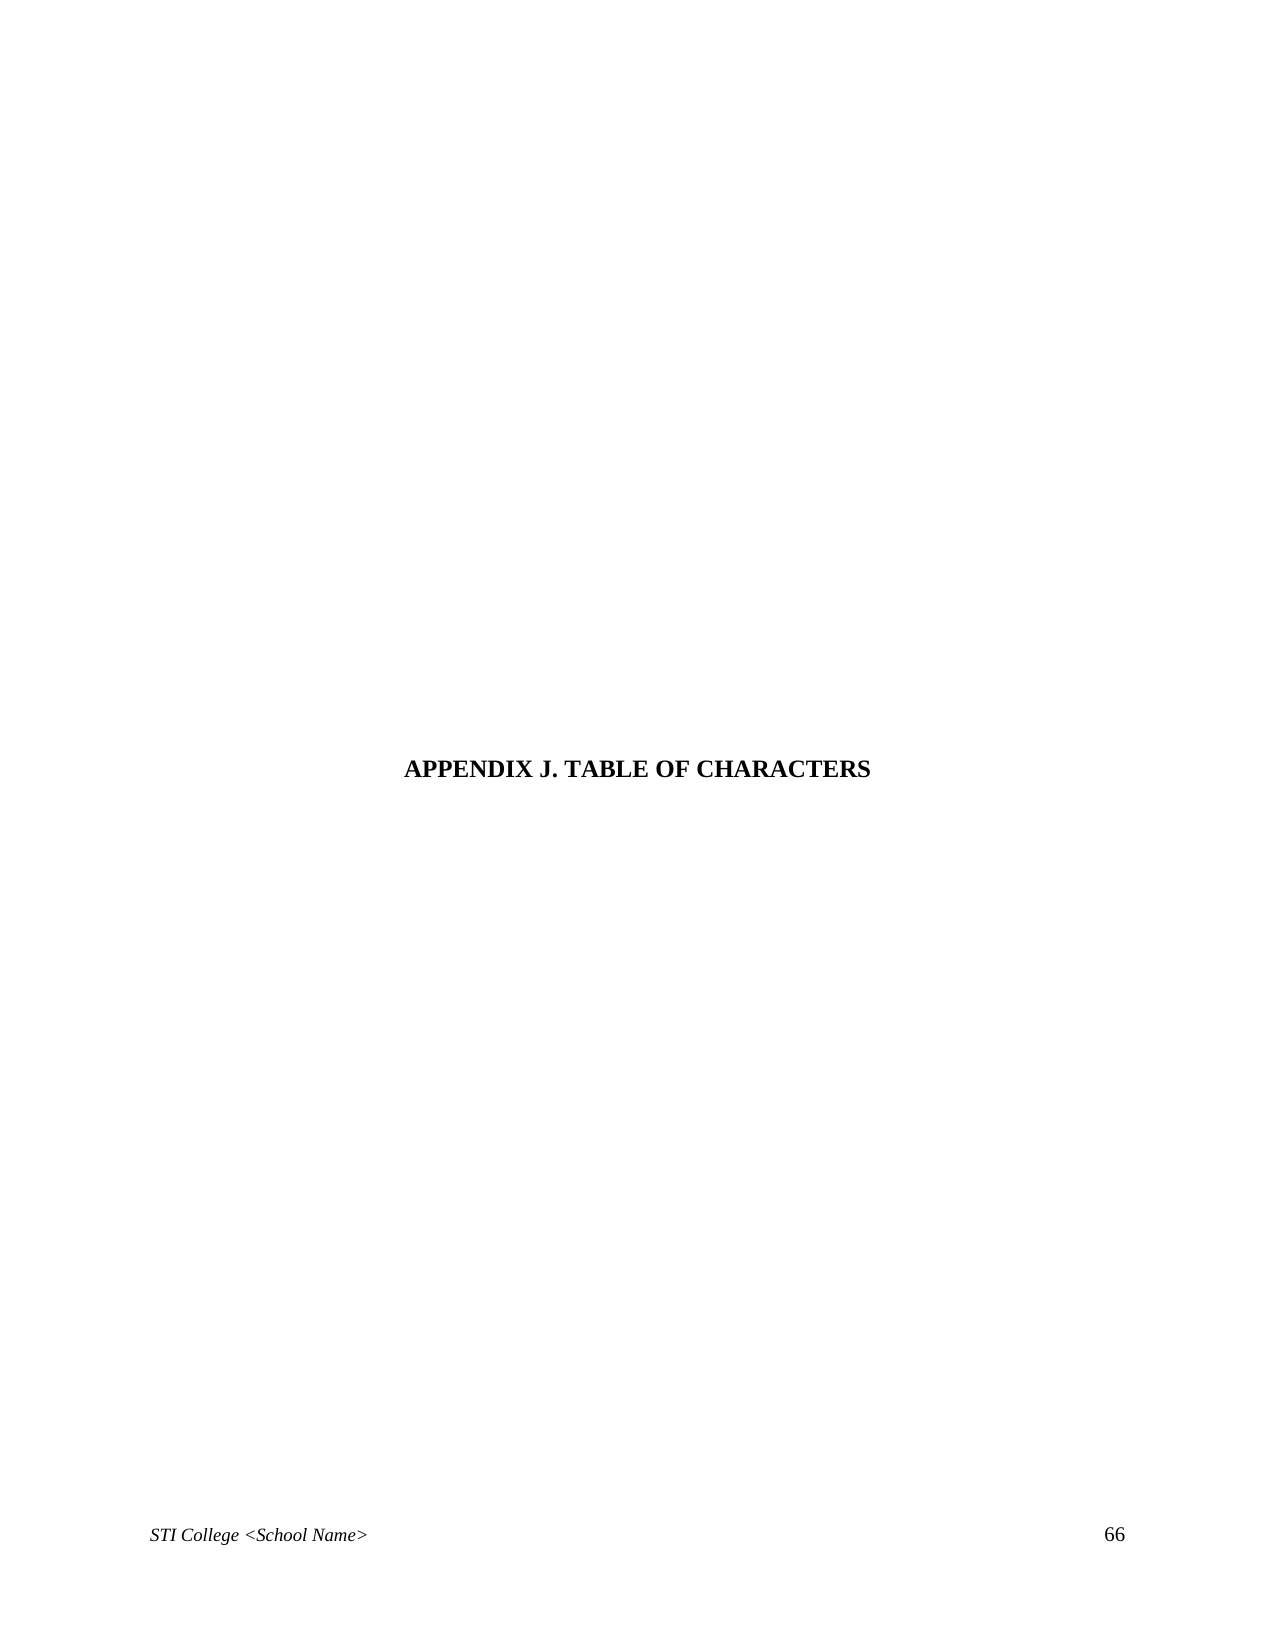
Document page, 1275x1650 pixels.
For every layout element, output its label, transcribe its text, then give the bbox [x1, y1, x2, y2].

text APPENDIX J. TABLE OF CHARACTERS [150, 754, 1125, 782]
